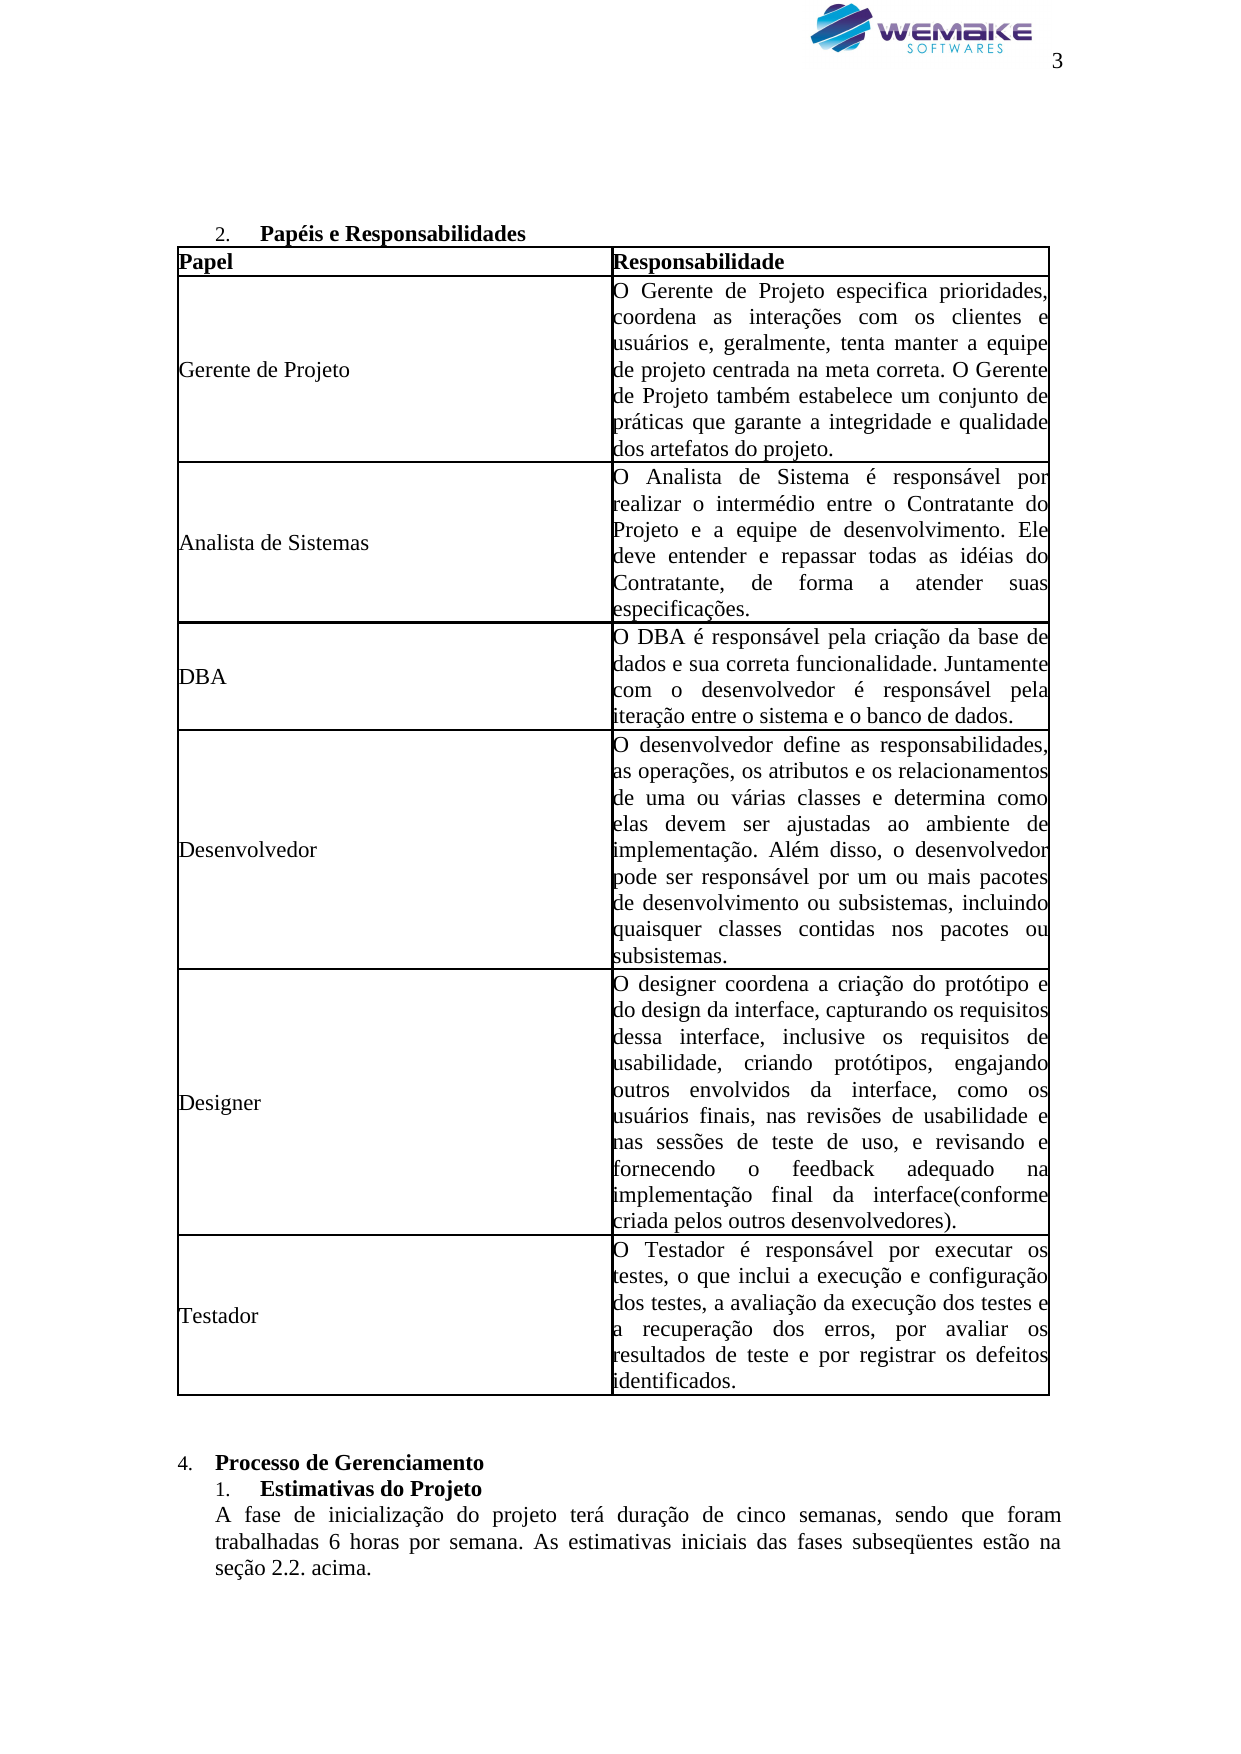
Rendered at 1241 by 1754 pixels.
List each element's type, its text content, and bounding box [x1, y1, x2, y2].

table_cell Desenvolvedor [179, 731, 611, 968]
table_header Papel [179, 248, 611, 274]
table_cell Gerente de Projeto [179, 277, 611, 461]
picture [801, 0, 1052, 69]
table_cell O Gerente de Projeto especifica prioridades, coordena as interações com os clientes e usuários e, geralmente, tenta manter a equipe de projeto centrada na meta correta. O Gerente de Projeto também estabelece um conjunto de práticas que garante a integridade e qualidade dos artefatos do projeto. [614, 277, 1048, 461]
table_header Responsabilidade [614, 248, 1048, 274]
table_cell Designer [179, 970, 611, 1234]
table_cell DBA [179, 624, 611, 729]
list Estimativas do Projeto [215, 1475, 1063, 1501]
table_cell Testador [179, 1236, 611, 1394]
table_cell O designer coordena a criação do protótipo e do design da interface, capturando os requisitos dessa interface, inclusive os requisitos de usabilidade, criando protótipos, engajando outros envolvidos da interface, como os usuários finais, nas revisões de usabilidade e nas sessões de teste de uso, e revisando e fornecendo o feedback adequado na implementação final da interface(conforme criada pelos outros desenvolvedores). [614, 970, 1048, 1234]
list Papéis e Responsabilidades [215, 220, 1063, 246]
table_cell O DBA é responsável pela criação da base de dados e sua correta funcionalidade. Juntamente com o desenvolvedor é responsável pela iteração entre o sistema e o banco de dados. [614, 624, 1048, 729]
table_cell O Analista de Sistema é responsável por realizar o intermédio entre o Contratante do Projeto e a equipe de desenvolvimento. Ele deve entender e repassar todas as idéias do Contratante, de forma a atender suas especificações. [614, 463, 1048, 621]
text A fase de inicialização do projeto terá duração de cinco semanas, sendo que foram trabalhadas 6 horas por semana. As estimativas iniciais das fases subseqüentes estão na seção 2.2. acima. [215, 1501, 1063, 1581]
table_cell O desenvolvedor define as responsabilidades, as operações, os atributos e os relacionamentos de uma ou várias classes e determina como elas devem ser ajustadas ao ambiente de implementação. Além disso, o desenvolvedor pode ser responsável por um ou mais pacotes de desenvolvimento ou subsistemas, incluindo quaisquer classes contidas nos pacotes ou subsistemas. [614, 731, 1048, 968]
list Processo de Gerenciamento [177, 1449, 1063, 1475]
table_cell O Testador é responsável por executar os testes, o que inclui a execução e configuração dos testes, a avaliação da execução dos testes e a recuperação dos erros, por avaliar os resultados de teste e por registrar os defeitos identificados. [614, 1236, 1048, 1394]
table_cell Analista de Sistemas [179, 463, 611, 621]
